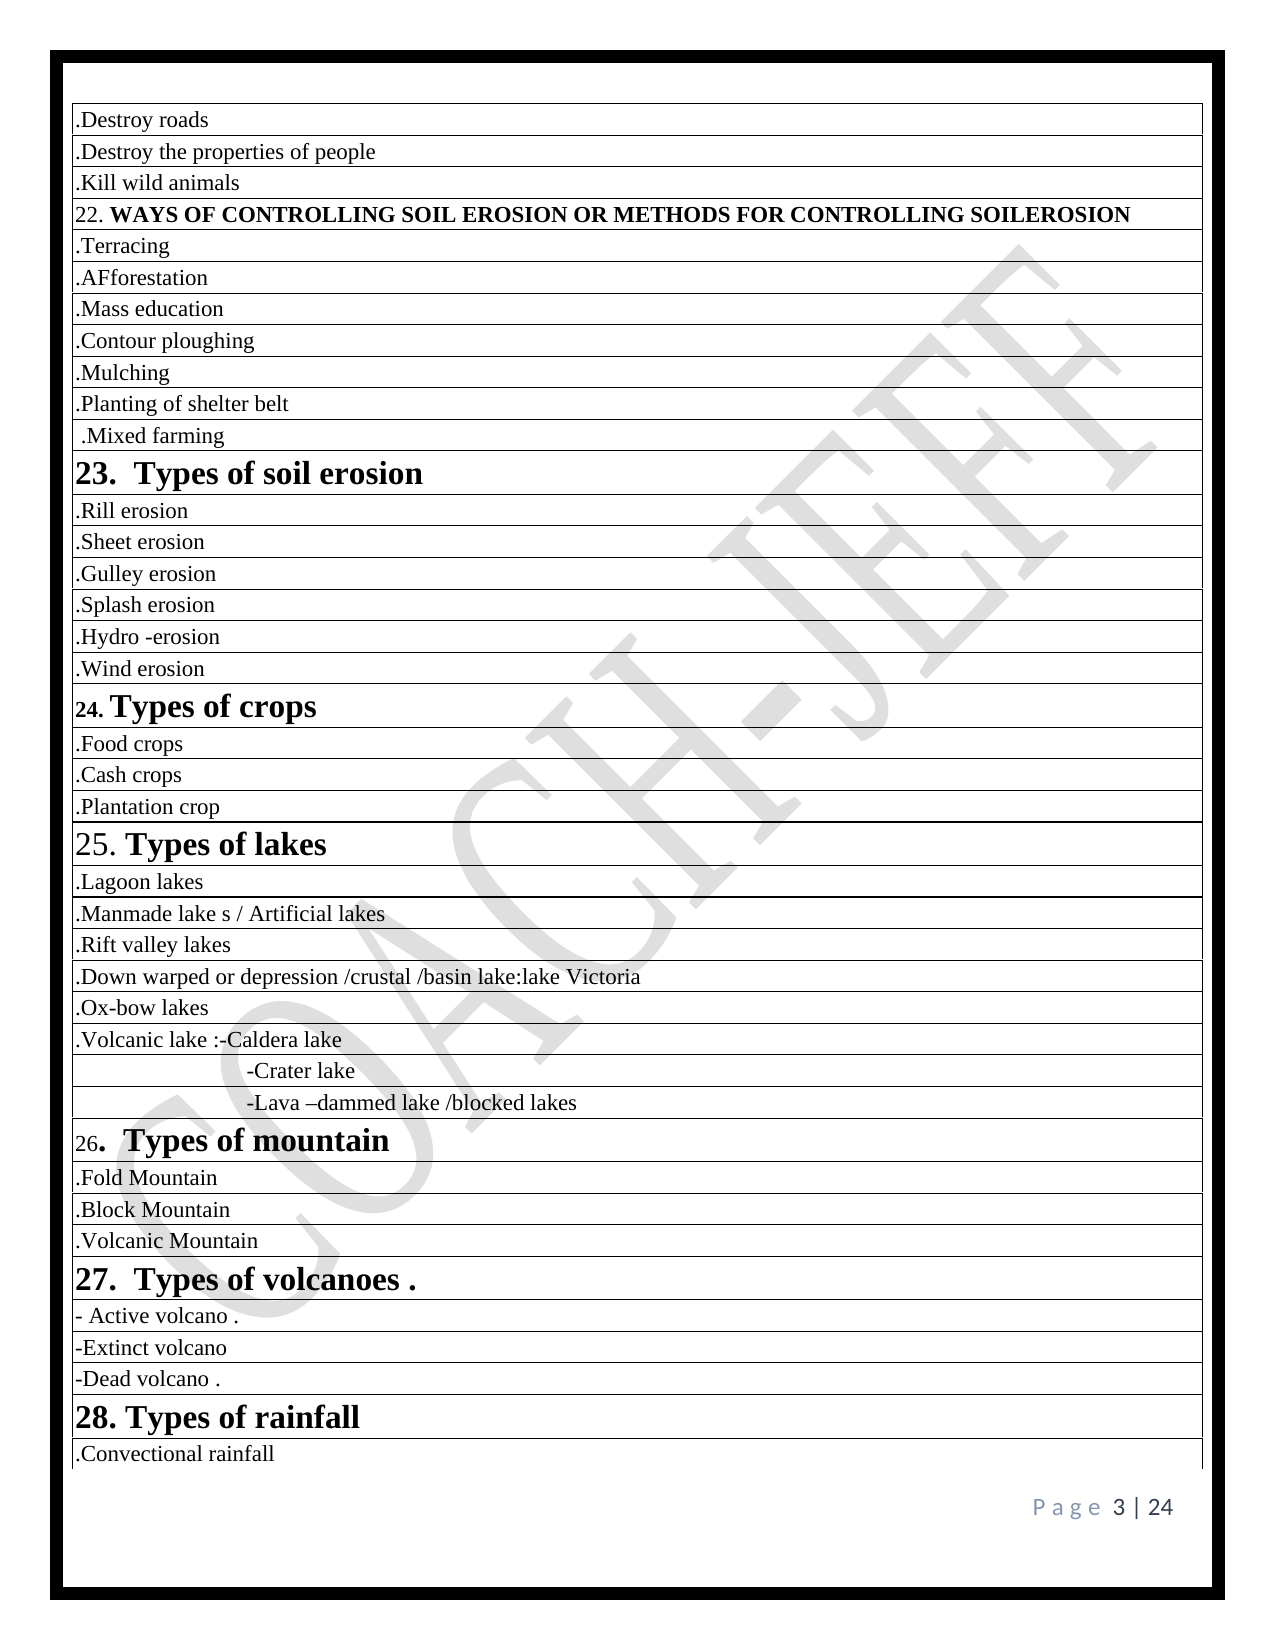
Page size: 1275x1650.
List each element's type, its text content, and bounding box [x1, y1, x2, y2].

text 23. Types of soil erosion [73, 451, 1202, 494]
text .Planting of shelter belt [73, 388, 1202, 419]
text 24. Types of crops [73, 684, 1202, 727]
text .Volcanic Mountain [73, 1225, 1202, 1256]
text .Sheet erosion [73, 526, 1202, 557]
text .Rill erosion [73, 495, 1202, 525]
text .Contour ploughing [73, 325, 1202, 356]
text 25. Types of lakes [73, 823, 1202, 865]
text .Destroy roads [73, 104, 1202, 134]
text .Kill wild animals [73, 167, 1202, 198]
text .Rift valley lakes [73, 929, 1202, 959]
text .Mixed farming [73, 420, 1202, 450]
text 27. Types of volcanoes . [73, 1257, 1202, 1299]
text -Crater lake [73, 1055, 1202, 1086]
text .Splash erosion [73, 590, 1202, 620]
text .Wind erosion [73, 653, 1202, 683]
text .Down warped or depression /crustal /basin lake:lake Victoria [73, 961, 1202, 991]
text .Cash crops [73, 759, 1202, 790]
text .Terracing [73, 230, 1202, 261]
text .Volcanic lake :-Caldera lake [73, 1024, 1202, 1054]
text .Food crops [73, 728, 1202, 758]
text -Extinct volcano [73, 1332, 1202, 1362]
text -Lava –dammed lake /blocked lakes [73, 1087, 1202, 1117]
text .Mulching [73, 357, 1202, 387]
text -Dead volcano . [73, 1363, 1202, 1394]
text 22. WAYS OF CONTROLLING SOIL EROSION OR METHODS FOR CONTROLLING SOILEROSION [73, 199, 1202, 229]
text .Lagoon lakes [73, 866, 1202, 896]
text .Fold Mountain [73, 1162, 1202, 1192]
text .AFforestation [73, 262, 1202, 292]
text .Gulley erosion [73, 558, 1202, 588]
text .Hydro -erosion [73, 621, 1202, 652]
text .Manmade lake s / Artificial lakes [73, 898, 1202, 928]
text .Convectional rainfall [73, 1439, 1202, 1469]
text .Block Mountain [73, 1194, 1202, 1224]
text - Active volcano . [73, 1300, 1202, 1331]
text 26. Types of mountain [73, 1119, 1202, 1161]
text .Destroy the properties of people [73, 136, 1202, 166]
text .Ox-bow lakes [73, 992, 1202, 1023]
text .Mass education [73, 294, 1202, 324]
text .Plantation crop [73, 791, 1202, 821]
text 28. Types of rainfall [73, 1395, 1202, 1437]
